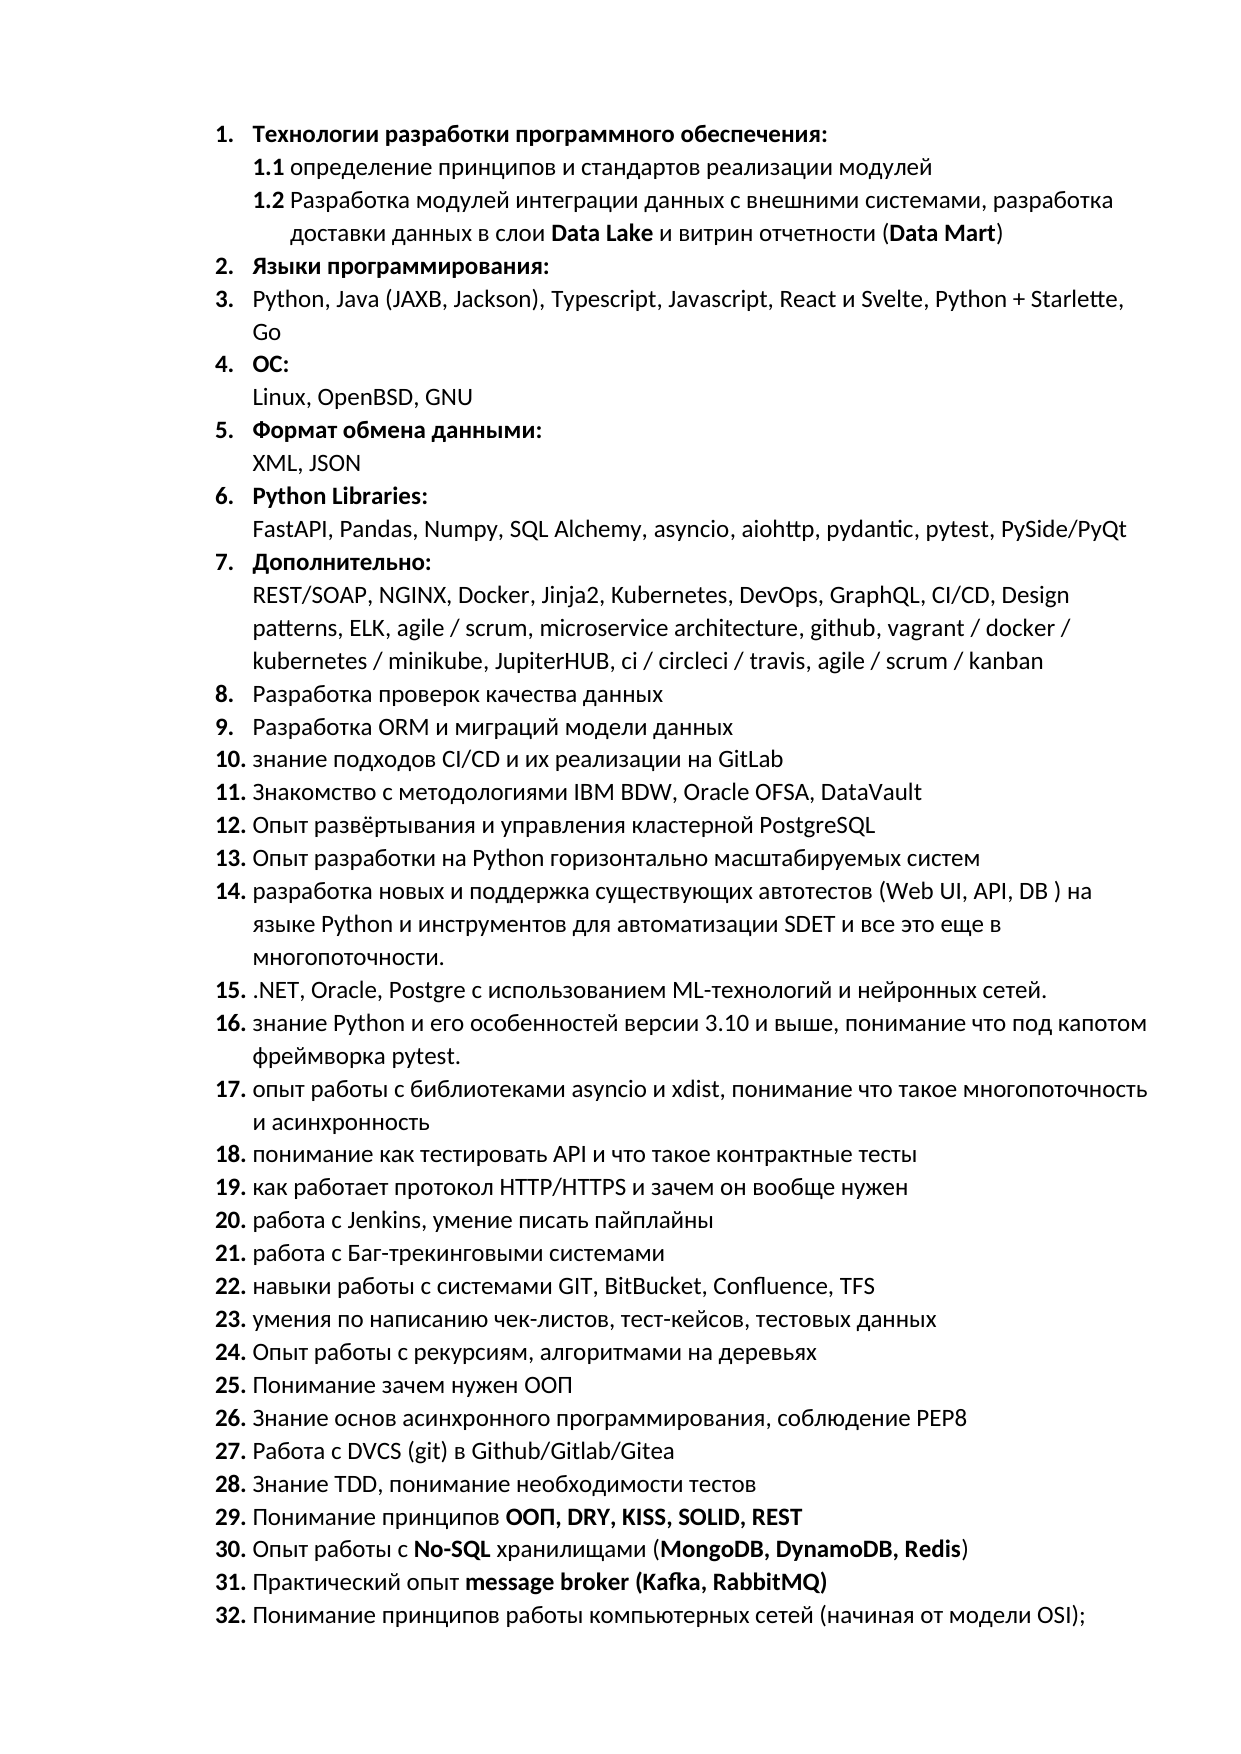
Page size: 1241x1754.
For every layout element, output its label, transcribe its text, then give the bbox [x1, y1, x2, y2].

list Linux, OpenBSD, GNU [252, 381, 1152, 412]
list разработка новых и поддержка существующих автотестов (Web UI, API, DB ) на языке Python и инструментов для автоматизации SDET и все это еще в многопоточности. [215, 875, 1152, 972]
list Знание TDD, понимание необходимости тестов [215, 1468, 1152, 1498]
list .NET, Oracle, Postgre с использованием ML-технологий и нейронных сетей. [215, 974, 1152, 1004]
list Знание основ асинхронного программирования, соблюдение PEP8 [215, 1402, 1152, 1432]
list знание Python и его особенностей версии 3.10 и выше, понимание что под капотом фреймворка pytest. [215, 1007, 1152, 1070]
list определение принципов и стандартов реализации модулей [252, 151, 1152, 182]
list Языки программирования: [215, 250, 1152, 280]
list Опыт работы с рекурсиям, алгоритмами на деревьях [215, 1336, 1152, 1367]
list Знакомство с методологиями IBM BDW, Oracle OFSA, DataVault [215, 776, 1152, 807]
list Технологии разработки программного обеспечения: [215, 118, 1152, 149]
list умения по написанию чек-листов, тест-кейсов, тестовых данных [215, 1303, 1152, 1334]
list FastAPI, Pandas, Numpy, SQL Alchemy, asyncio, aiohttp, pydantic, pytest, PySide/PyQt [252, 513, 1152, 544]
list Понимание принципов ООП, DRY, KISS, SOLID, REST [215, 1501, 1152, 1531]
list Опыт развёртывания и управления кластерной PostgreSQL [215, 809, 1152, 840]
list Опыт работы с No-SQL хранилищами (MongoDB, DynamoDB, Redis) [215, 1533, 1152, 1564]
list Понимание зачем нужен ООП [215, 1369, 1152, 1399]
list Python, Java (JAXB, Jackson), Typescript, Javascript, React и Svelte, Python + Starlette, Go [215, 283, 1152, 346]
list REST/SOAP, NGINX, Docker, Jinja2, Kubernetes, DevOps, GraphQL, CI/CD, Design patterns, ELK, agile / scrum, microservice architecture, github, vagrant / docker / kubernetes / minikube, JupiterHUB, ci / circleci / travis, agile / scrum / kanban [252, 579, 1152, 675]
list Дополнительно: [215, 546, 1152, 577]
list Python Libraries: [215, 480, 1152, 511]
list Формат обмена данными: [215, 414, 1152, 445]
list Опыт разработки на Python горизонтально масштабируемых систем [215, 842, 1152, 873]
list знание подходов CI/CD и их реализации на GitLab [215, 743, 1152, 774]
list навыки работы с системами GIT, BitBucket, Confluence, TFS [215, 1270, 1152, 1301]
list понимание как тестировать API и что такое контрактные тесты [215, 1138, 1152, 1169]
list работа с Jenkins, умение писать пайплайны [215, 1204, 1152, 1235]
list Разработка ORM и миграций модели данных [215, 711, 1152, 741]
list Практический опыт message broker (Kafka, RabbitMQ) [215, 1566, 1152, 1597]
list Понимание принципов работы компьютерных сетей (начиная от модели OSI); [215, 1599, 1152, 1630]
list Разработка модулей интеграции данных с внешними системами, разработка доставки данных в слои Data Lake и витрин отчетности (Data Mart) [252, 184, 1152, 247]
list работа с Баг-трекинговыми системами [215, 1237, 1152, 1268]
list как работает протокол HTTP/HTTPS и зачем он вообще нужен [215, 1171, 1152, 1202]
list XML, JSON [252, 447, 1152, 478]
list Разработка проверок качества данных [215, 678, 1152, 708]
list Работа с DVCS (git) в Github/Gitlab/Gitea [215, 1435, 1152, 1465]
list ОС: [215, 348, 1152, 379]
list опыт работы с библиотеками asyncio и xdist, понимание что такое многопоточность и асинхронность [215, 1073, 1152, 1136]
